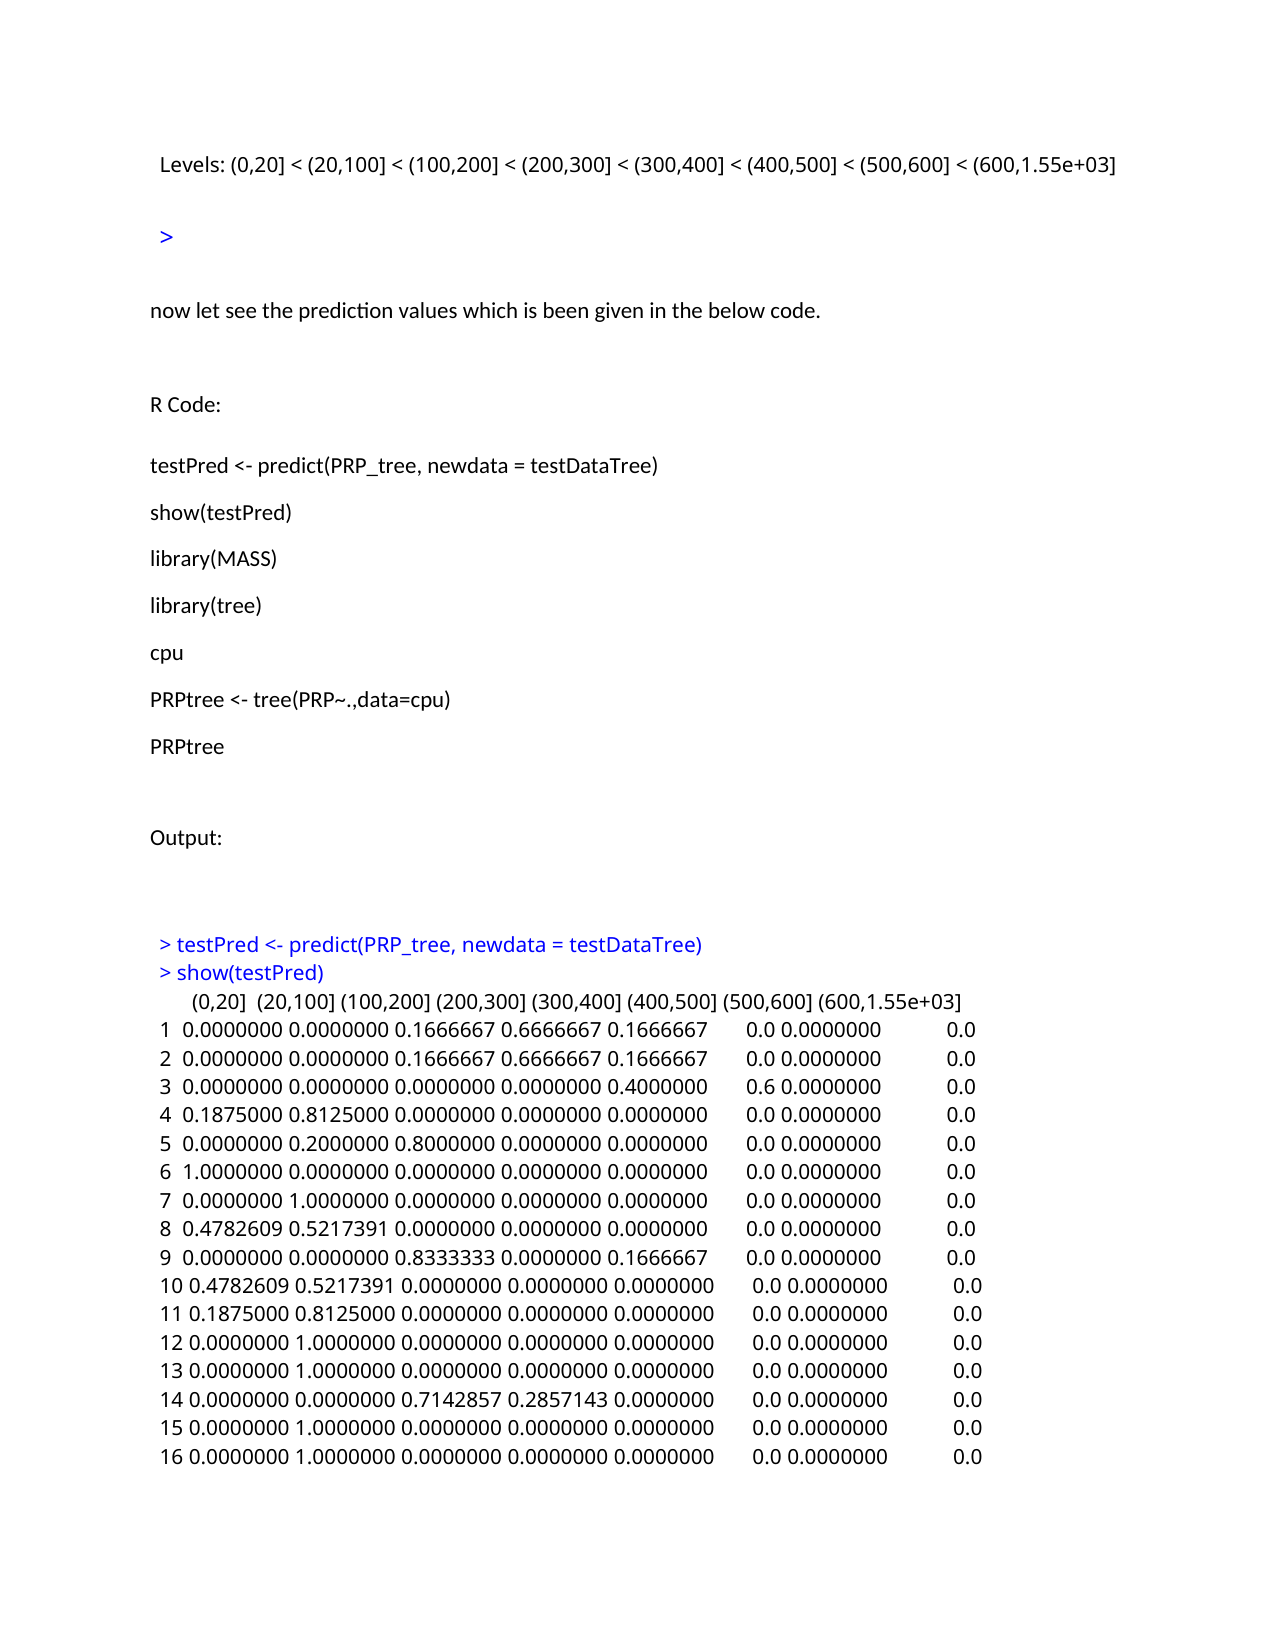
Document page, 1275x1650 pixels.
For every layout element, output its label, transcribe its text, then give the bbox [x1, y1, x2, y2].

table_cell [150, 220, 1275, 266]
text show(testPred) [150, 498, 1125, 526]
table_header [150, 930, 1275, 1483]
text PRPtree <- tree(PRP~.,data=cpu) [150, 685, 1125, 713]
text library(tree) [150, 591, 1125, 619]
text library(MASS) [150, 544, 1125, 572]
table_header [150, 150, 1275, 220]
text PRPtree Output: [150, 732, 1125, 911]
text cpu [150, 638, 1125, 666]
text R Code: testPred <- predict(PRP_tree, newdata = testDataTree) [150, 390, 1125, 479]
text now let see the prediction values which is been given in the below code. [150, 266, 1125, 324]
